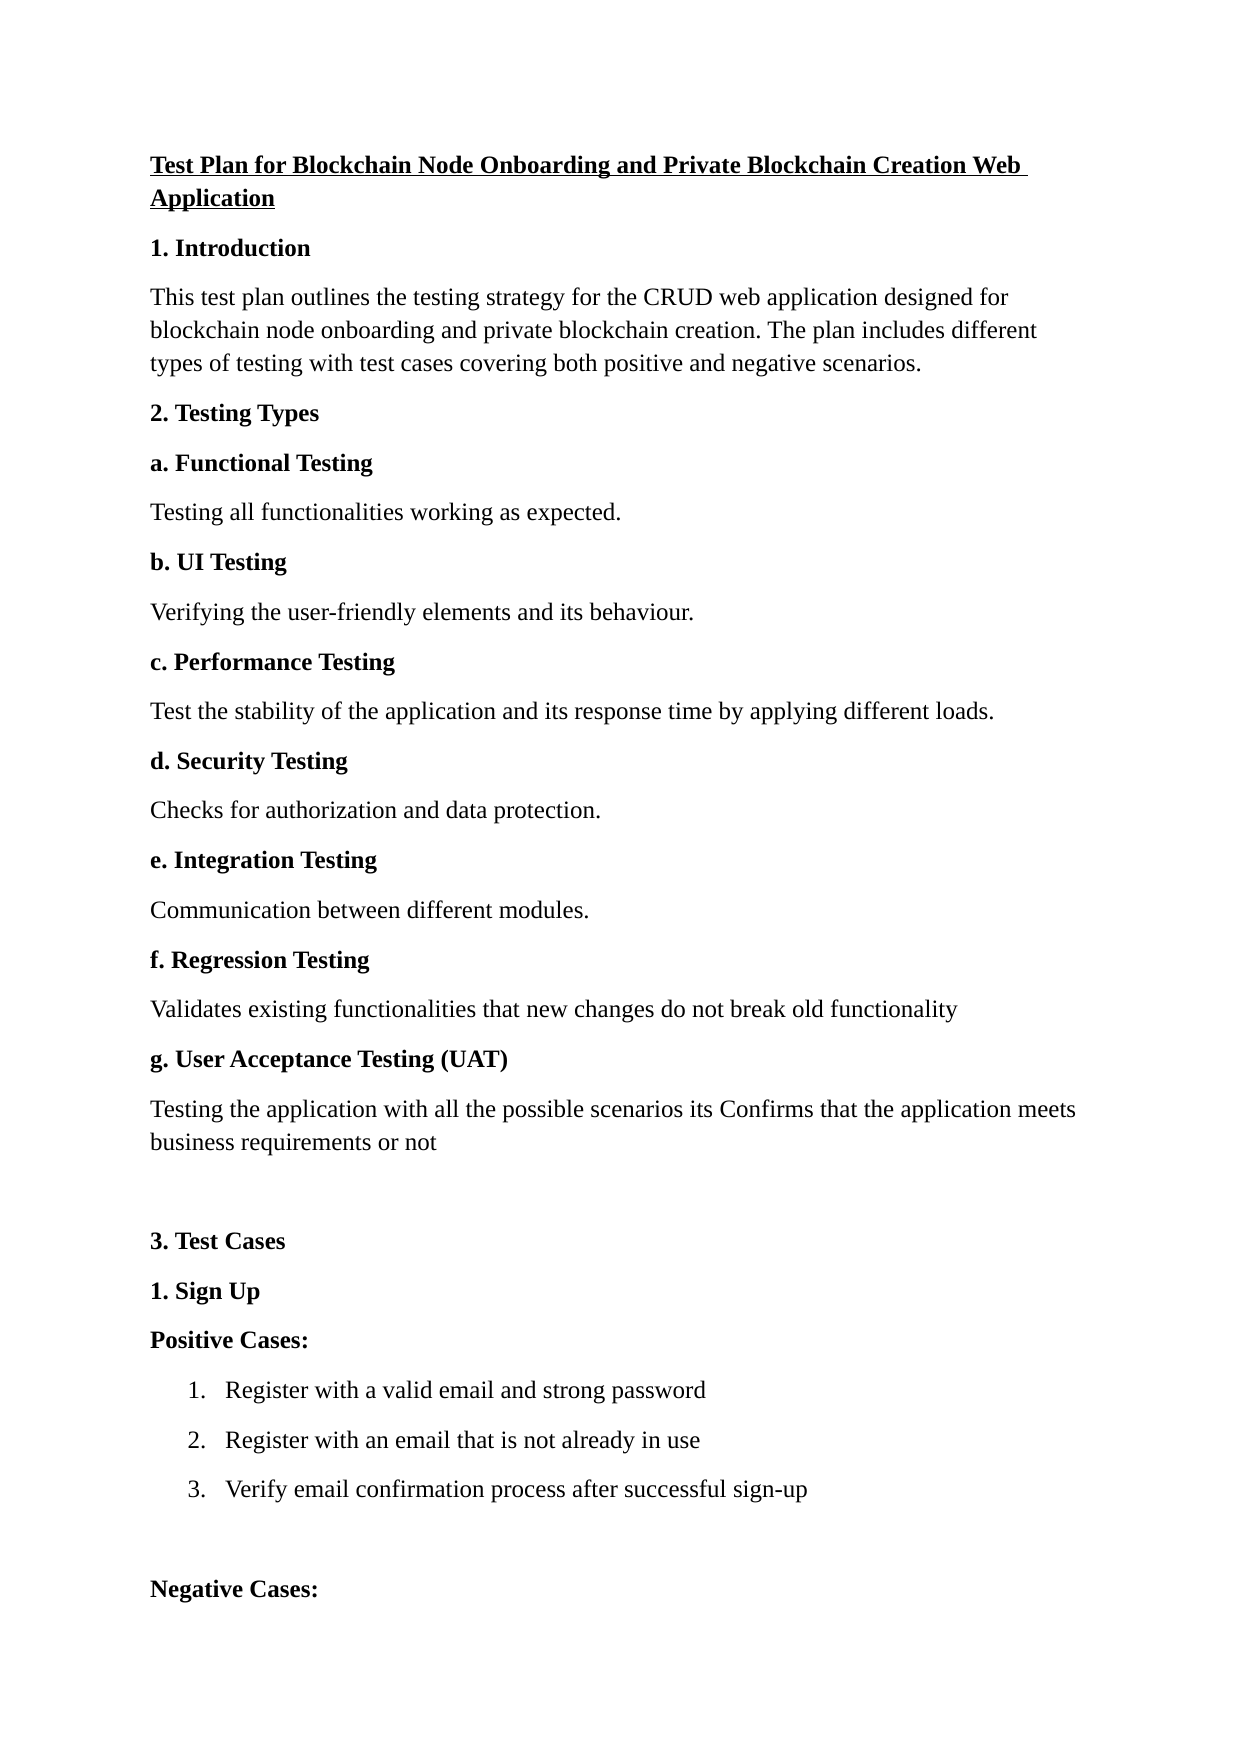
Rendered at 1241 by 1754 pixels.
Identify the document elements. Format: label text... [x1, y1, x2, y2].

list Register with a valid email and strong password [187, 1375, 1090, 1404]
text 3. Test Cases [150, 1226, 1090, 1255]
text b. UI Testing [150, 547, 1090, 576]
text g. User Acceptance Testing (UAT) [150, 1044, 1090, 1073]
text 2. Testing Types [150, 398, 1090, 427]
text Positive Cases: [150, 1326, 1090, 1354]
text Negative Cases: [150, 1574, 1090, 1603]
text This test plan outlines the testing strategy for the CRUD web application designed for blockchain node onboarding and private blockchain creation. The plan includes different types of testing with test cases covering both positive and negative scenarios. [150, 282, 1090, 377]
text Testing the application with all the possible scenarios its Confirms that the application meets business requirements or not [150, 1094, 1090, 1156]
text Test the stability of the application and its response time by applying different loads. [150, 696, 1090, 725]
text 1. Sign Up [150, 1276, 1090, 1304]
text Testing all functionalities working as expected. [150, 497, 1090, 526]
list Register with an email that is not already in use [187, 1425, 1090, 1454]
text Checks for authorization and data protection. [150, 796, 1090, 824]
text 1. Introduction [150, 233, 1090, 261]
text Test Plan for Blockchain Node Onboarding and Private Blockchain Creation Web Application [150, 150, 1090, 212]
text d. Security Testing [150, 746, 1090, 775]
text f. Regression Testing [150, 945, 1090, 973]
text Validates existing functionalities that new changes do not break old functionality [150, 994, 1090, 1023]
text Communication between different modules. [150, 895, 1090, 924]
text Verifying the user-friendly elements and its behaviour. [150, 597, 1090, 626]
list Verify email confirmation process after successful sign-up [187, 1474, 1090, 1503]
text c. Performance Testing [150, 647, 1090, 675]
text a. Functional Testing [150, 448, 1090, 477]
text e. Integration Testing [150, 845, 1090, 874]
